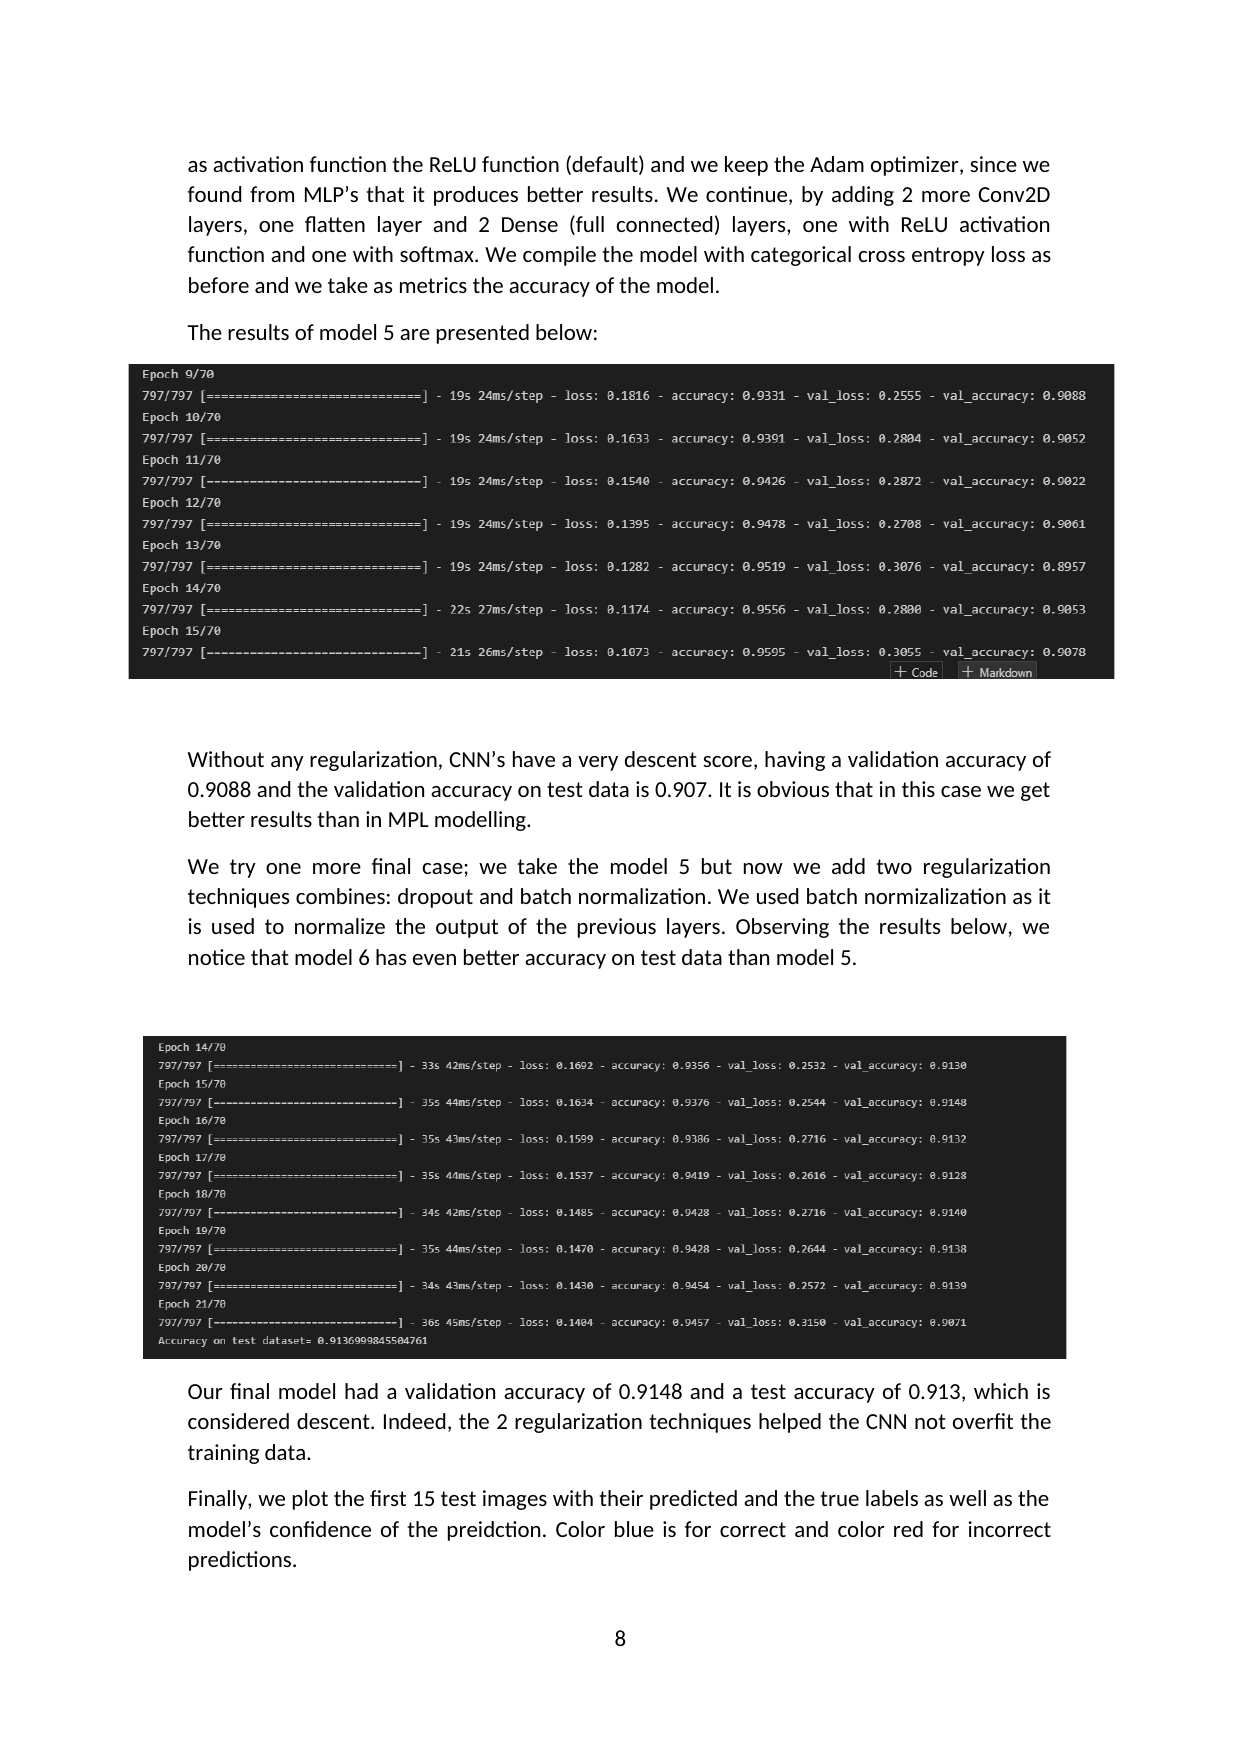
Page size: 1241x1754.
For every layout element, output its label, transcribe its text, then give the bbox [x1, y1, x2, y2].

text The results of model 5 are presented below: [187, 318, 1053, 346]
picture [143, 1036, 1067, 1359]
text Our final model had a validation accuracy of 0.9148 and a test accuracy of 0.913, which is considered descent. Indeed, the 2 regularization techniques helped the CNN not overfit the training data. [187, 1377, 1053, 1466]
picture [128, 364, 1115, 679]
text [187, 150, 1053, 299]
text Finally, we plot the first 15 test images with their predicted and the true labels as well as the model’s confidence of the preidction. Color blue is for correct and color red for incorrect predictions. [187, 1484, 1053, 1573]
text We try one more final case; we take the model 5 but now we add two regularization techniques combines: dropout and batch normalization. We used batch normizalization as it is used to normalize the output of the previous layers. Observing the results below, we notice that model 6 has even better accuracy on test data than model 5. [187, 852, 1053, 971]
text Without any regularization, CNN’s have a very descent score, having a validation accuracy of 0.9088 and the validation accuracy on test data is 0.907. It is obvious that in this case we get better results than in MPL modelling. [187, 745, 1053, 833]
